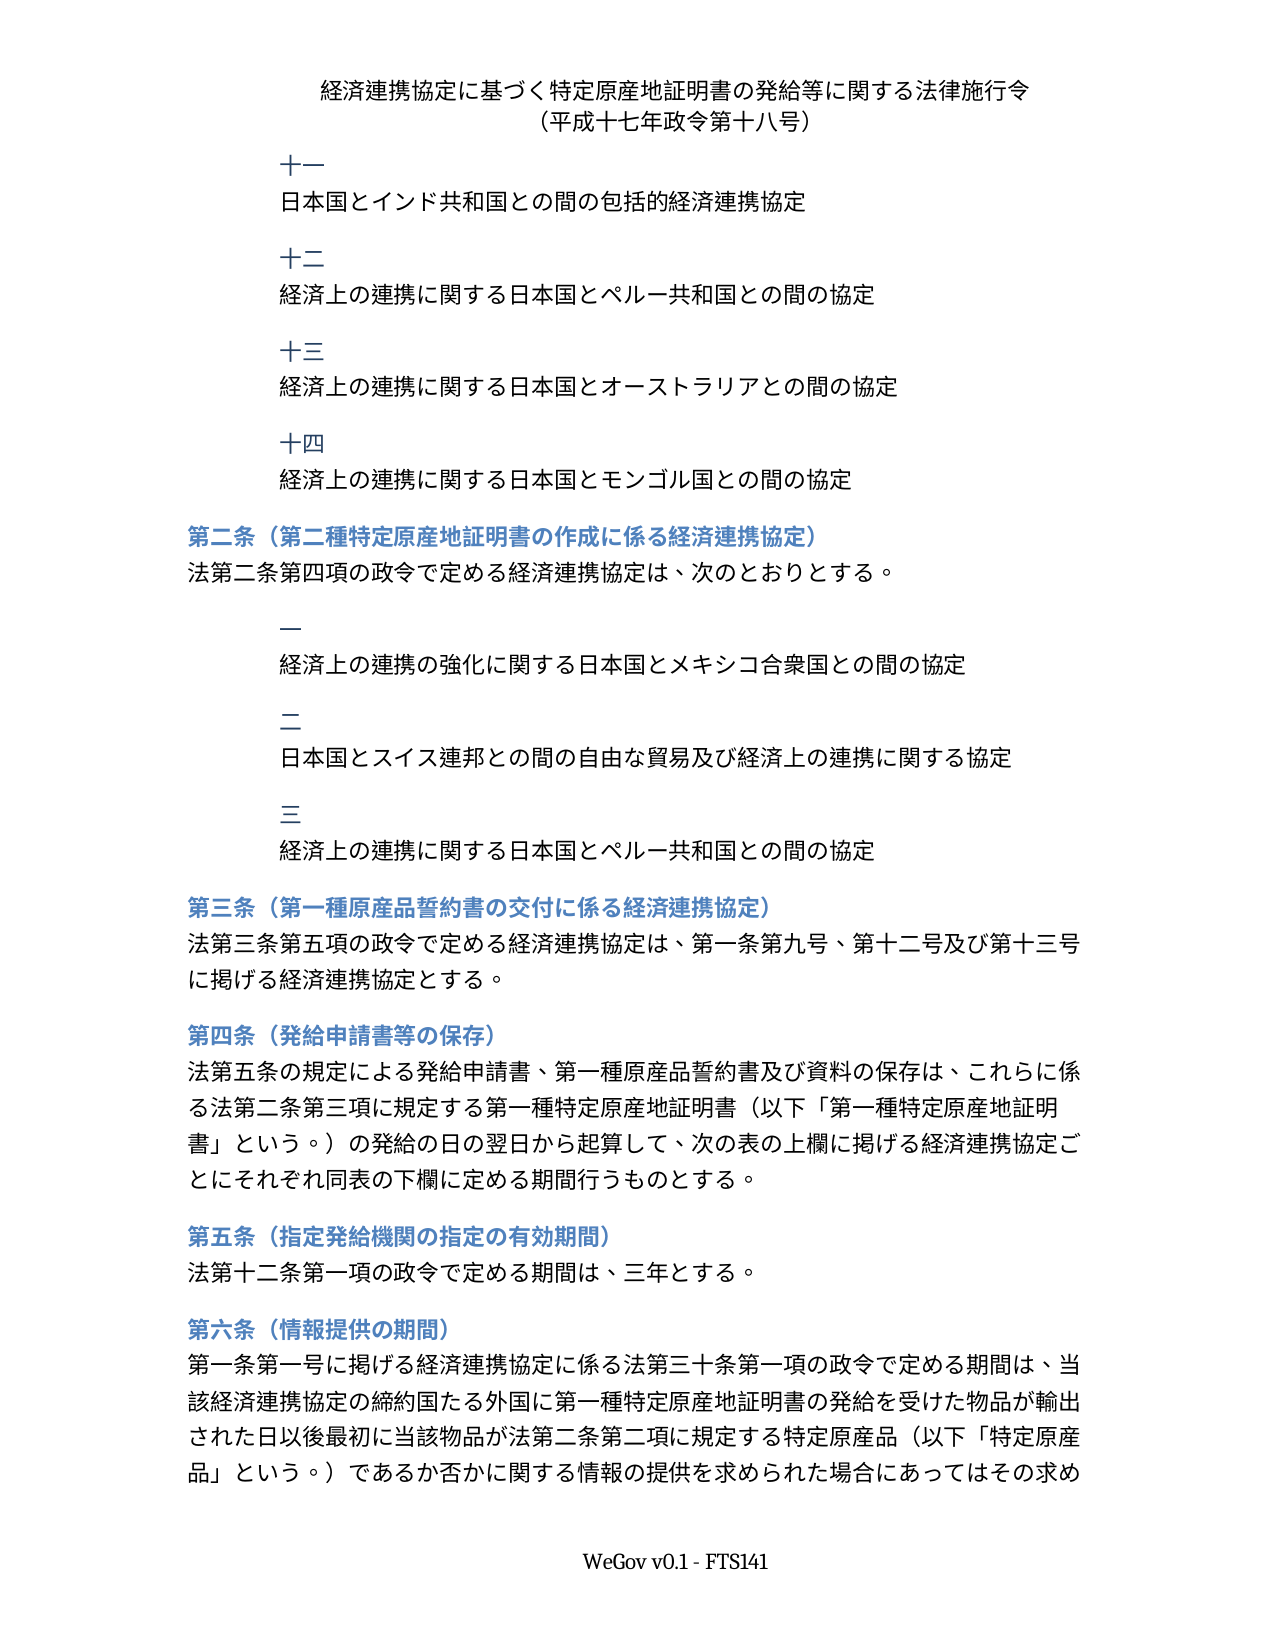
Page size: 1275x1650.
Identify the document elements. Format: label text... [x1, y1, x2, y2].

subtitle 十一 [279, 150, 1087, 181]
subtitle 第二条（第二種特定原産地証明書の作成に係る経済連携協定） [187, 521, 1087, 552]
subtitle 一 [279, 613, 1087, 645]
text 経済上の連携の強化に関する日本国とメキシコ合衆国との間の協定 [279, 649, 1087, 681]
subtitle 第五条（指定発給機関の指定の有効期間） [187, 1221, 1087, 1252]
subtitle 第三条（第一種原産品誓約書の交付に係る経済連携協定） [187, 892, 1087, 923]
subtitle 二 [279, 706, 1087, 737]
subtitle 第六条（情報提供の期間） [187, 1313, 1087, 1345]
subtitle 三 [279, 799, 1087, 830]
text 日本国とスイス連邦との間の自由な貿易及び経済上の連携に関する協定 [279, 742, 1087, 773]
subtitle 第四条（発給申請書等の保存） [187, 1020, 1087, 1052]
subtitle 十二 [279, 243, 1087, 274]
subtitle 十四 [279, 428, 1087, 459]
text 経済上の連携に関する日本国とオーストラリアとの間の協定 [279, 371, 1087, 403]
text 法第二条第四項の政令で定める経済連携協定は、次のとおりとする。 [187, 557, 1087, 588]
text 日本国とインド共和国との間の包括的経済連携協定 [279, 186, 1087, 217]
text 経済上の連携に関する日本国とモンゴル国との間の協定 [279, 464, 1087, 495]
text 法第三条第五項の政令で定める経済連携協定は、第一条第九号、第十二号及び第十三号に掲げる経済連携協定とする。 [187, 928, 1087, 995]
text 法第五条の規定による発給申請書、第一種原産品誓約書及び資料の保存は、これらに係る法第二条第三項に規定する第一種特定原産地証明書（以下「第一種特定原産地証明書」という。）の発給の日の翌日から起算して、次の表の上欄に掲げる経済連携協定ごとにそれぞれ同表の下欄に定める期間行うものとする。 [187, 1056, 1087, 1195]
text 経済上の連携に関する日本国とペルー共和国との間の協定 [279, 279, 1087, 310]
text 経済上の連携に関する日本国とペルー共和国との間の協定 [279, 835, 1087, 866]
subtitle 十三 [279, 335, 1087, 367]
text 法第十二条第一項の政令で定める期間は、三年とする。 [187, 1257, 1087, 1288]
